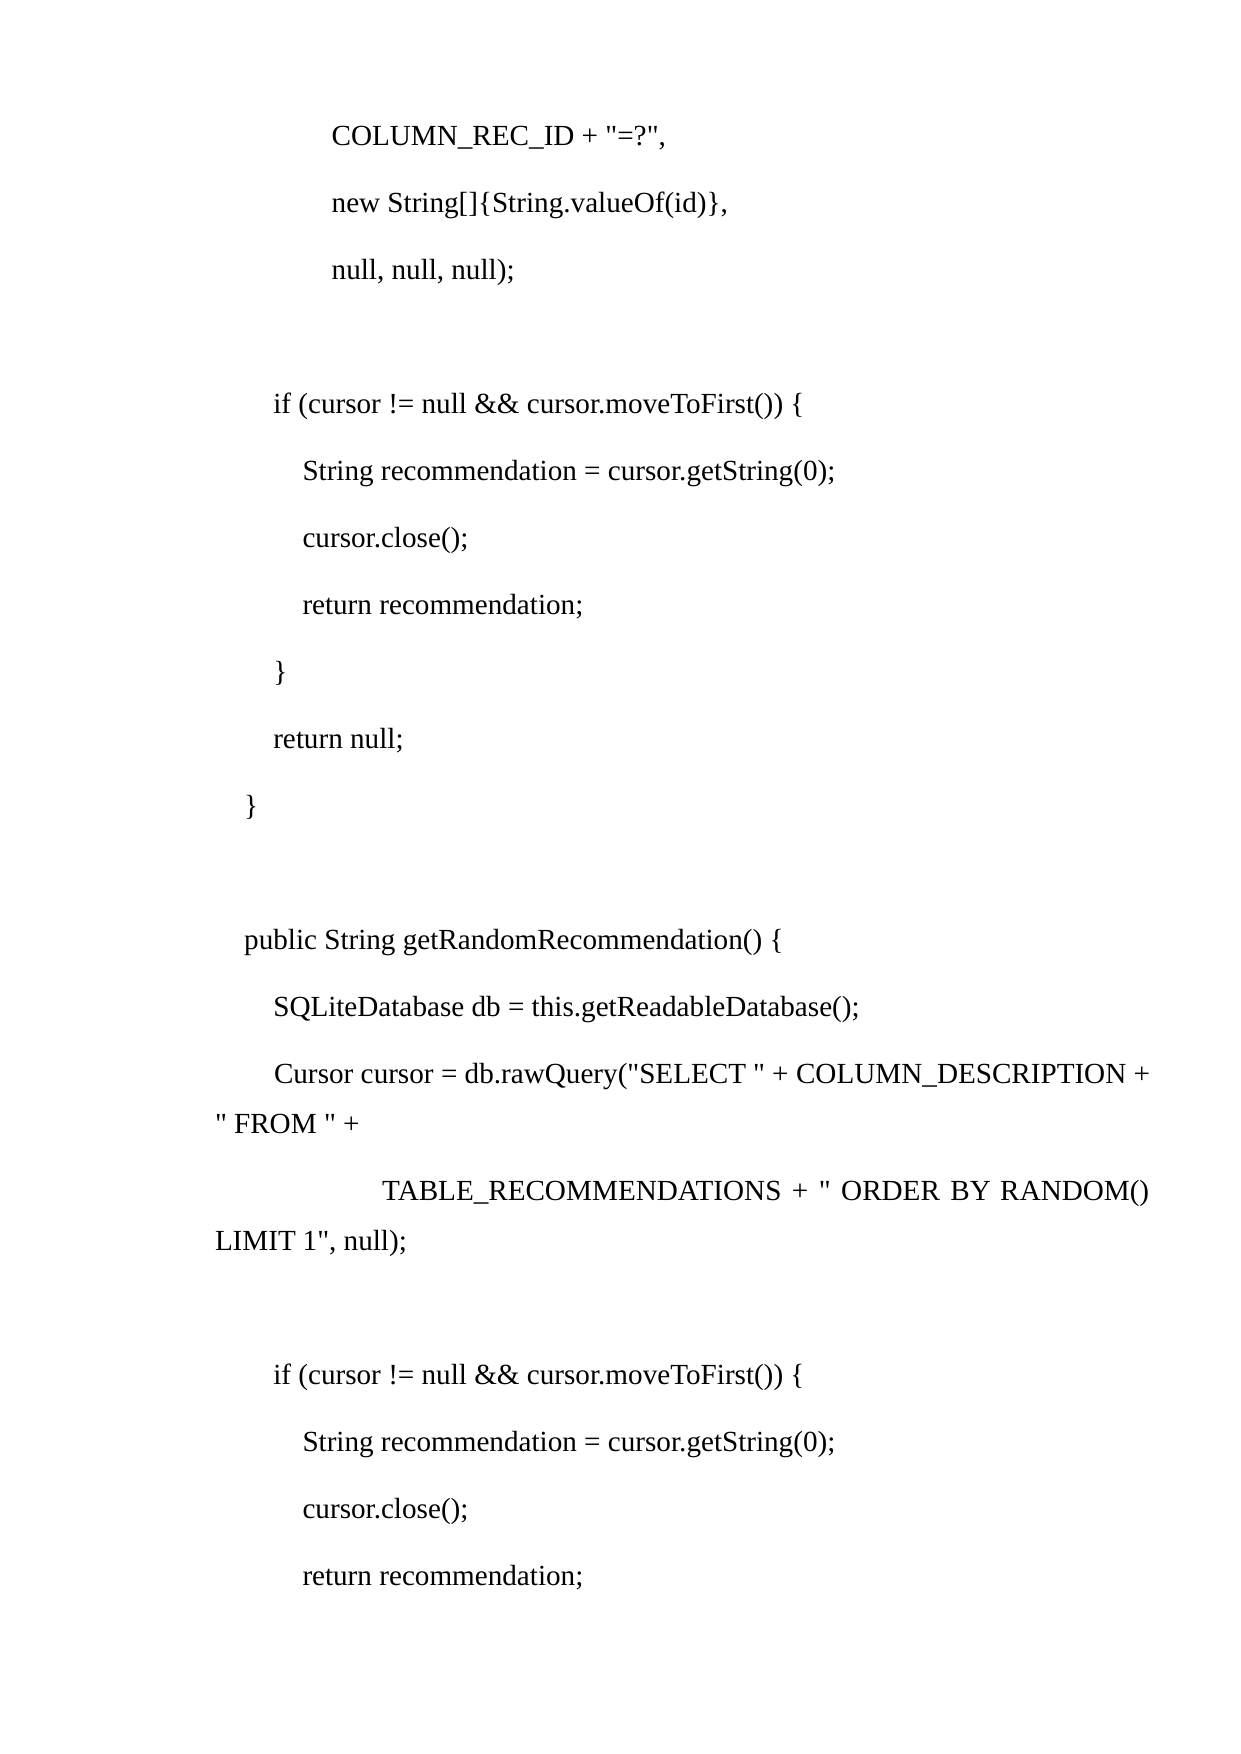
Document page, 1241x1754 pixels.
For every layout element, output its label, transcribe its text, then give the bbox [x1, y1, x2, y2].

text String recommendation = cursor.getString(0); [215, 1424, 1152, 1458]
text } [215, 654, 1152, 687]
text cursor.close(); [215, 1491, 1152, 1525]
text } [215, 788, 1152, 821]
text SQLiteDatabase db = this.getReadableDatabase(); [215, 989, 1152, 1022]
text null, null, null); [215, 252, 1152, 286]
text public String getRandomRecommendation() { [215, 922, 1152, 955]
text if (cursor != null && cursor.moveToFirst()) { [215, 386, 1152, 419]
text String recommendation = cursor.getString(0); [215, 453, 1152, 487]
text if (cursor != null && cursor.moveToFirst()) { [215, 1357, 1152, 1391]
text return recommendation; [215, 1558, 1152, 1592]
text return null; [215, 721, 1152, 754]
text Cursor cursor = db.rawQuery("SELECT " + COLUMN_DESCRIPTION + " FROM " + [215, 1056, 1152, 1140]
text new String[]{String.valueOf(id)}, [215, 185, 1152, 219]
text COLUMN_REC_ID + "=?", [215, 118, 1152, 152]
text return recommendation; [215, 587, 1152, 621]
text cursor.close(); [215, 520, 1152, 553]
text TABLE_RECOMMENDATIONS + " ORDER BY RANDOM() LIMIT 1", null); [215, 1173, 1152, 1257]
